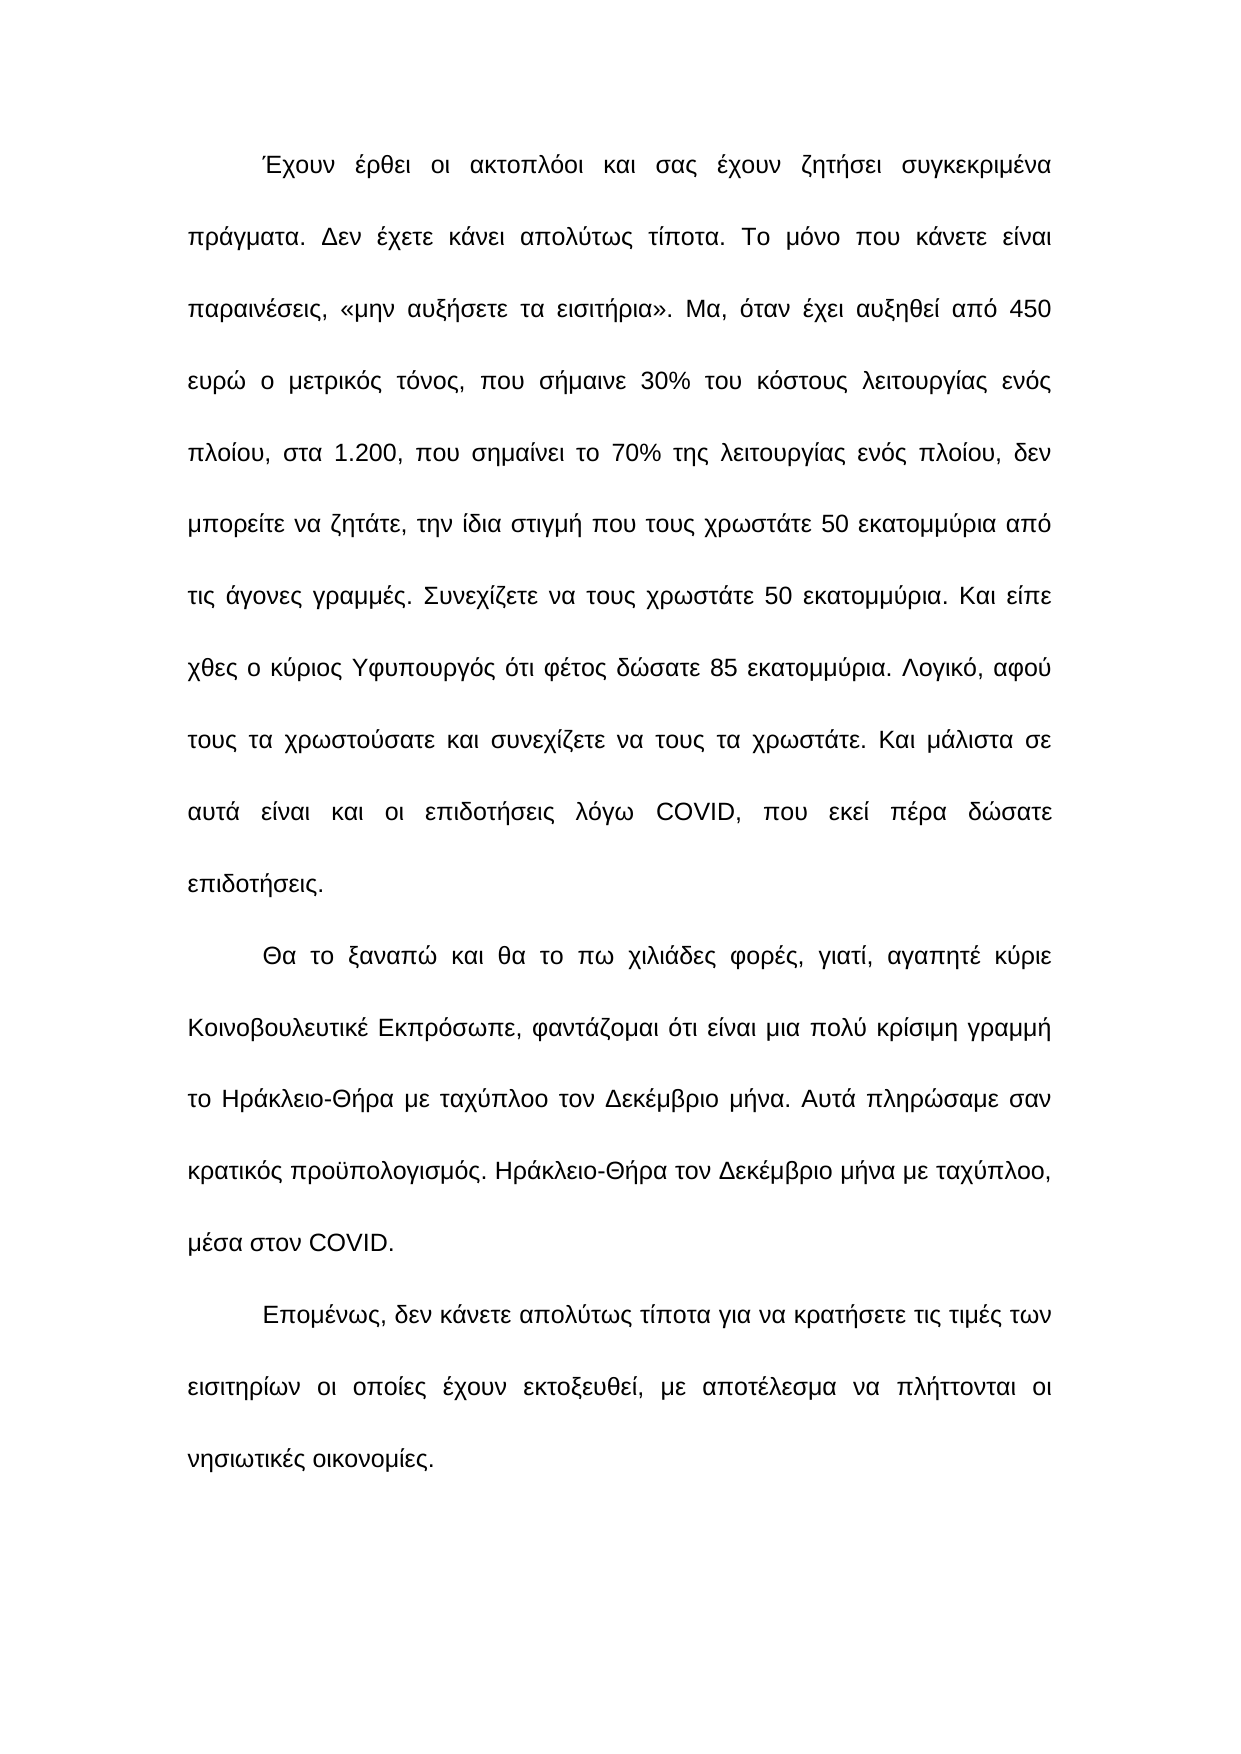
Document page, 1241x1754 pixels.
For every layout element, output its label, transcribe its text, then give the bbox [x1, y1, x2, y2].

text Έχουν έρθει οι ακτοπλόοι και σας έχουν ζητήσει συγκεκριμένα πράγματα. Δεν έχετε κάνει απολύτως τίποτα. Το μόνο που κάνετε είναι παραινέσεις, «μην αυξήσετε τα εισιτήρια». Μα, όταν έχει αυξηθεί από 450 ευρώ ο μετρικός τόνος, που σήμαινε 30% του κόστους λειτουργίας ενός πλοίου, στα 1.200, που σημαίνει το 70% της λειτουργίας ενός πλοίου, δεν μπορείτε να ζητάτε, την ίδια στιγμή που τους χρωστάτε 50 εκατομμύρια από τις άγονες γραμμές. Συνεχίζετε να τους χρωστάτε 50 εκατομμύρια. Και είπε χθες ο κύριος Υφυπουργός ότι φέτος δώσατε 85 εκατομμύρια. Λογικό, αφού τους τα χρωστούσατε και συνεχίζετε να τους τα χρωστάτε. Και μάλιστα σε αυτά είναι και οι επιδοτήσεις λόγω COVID, που εκεί πέρα δώσατε επιδοτήσεις. [187, 150, 1053, 897]
text Θα το ξαναπώ και θα το πω χιλιάδες φορές, γιατί, αγαπητέ κύριε Κοινοβουλευτικέ Εκπρόσωπε, φαντάζομαι ότι είναι μια πολύ κρίσιμη γραμμή το Ηράκλειο-Θήρα με ταχύπλοο τον Δεκέμβριο μήνα. Αυτά πληρώσαμε σαν κρατικός προϋπολογισμός. Ηράκλειο-Θήρα τον Δεκέμβριο μήνα με ταχύπλοο, μέσα στον COVID. [187, 941, 1053, 1257]
text Επομένως, δεν κάνετε απολύτως τίποτα για να κρατήσετε τις τιμές των εισιτηρίων οι οποίες έχουν εκτοξευθεί, με αποτέλεσμα να πλήττονται οι νησιωτικές οικονομίες. [187, 1300, 1053, 1472]
